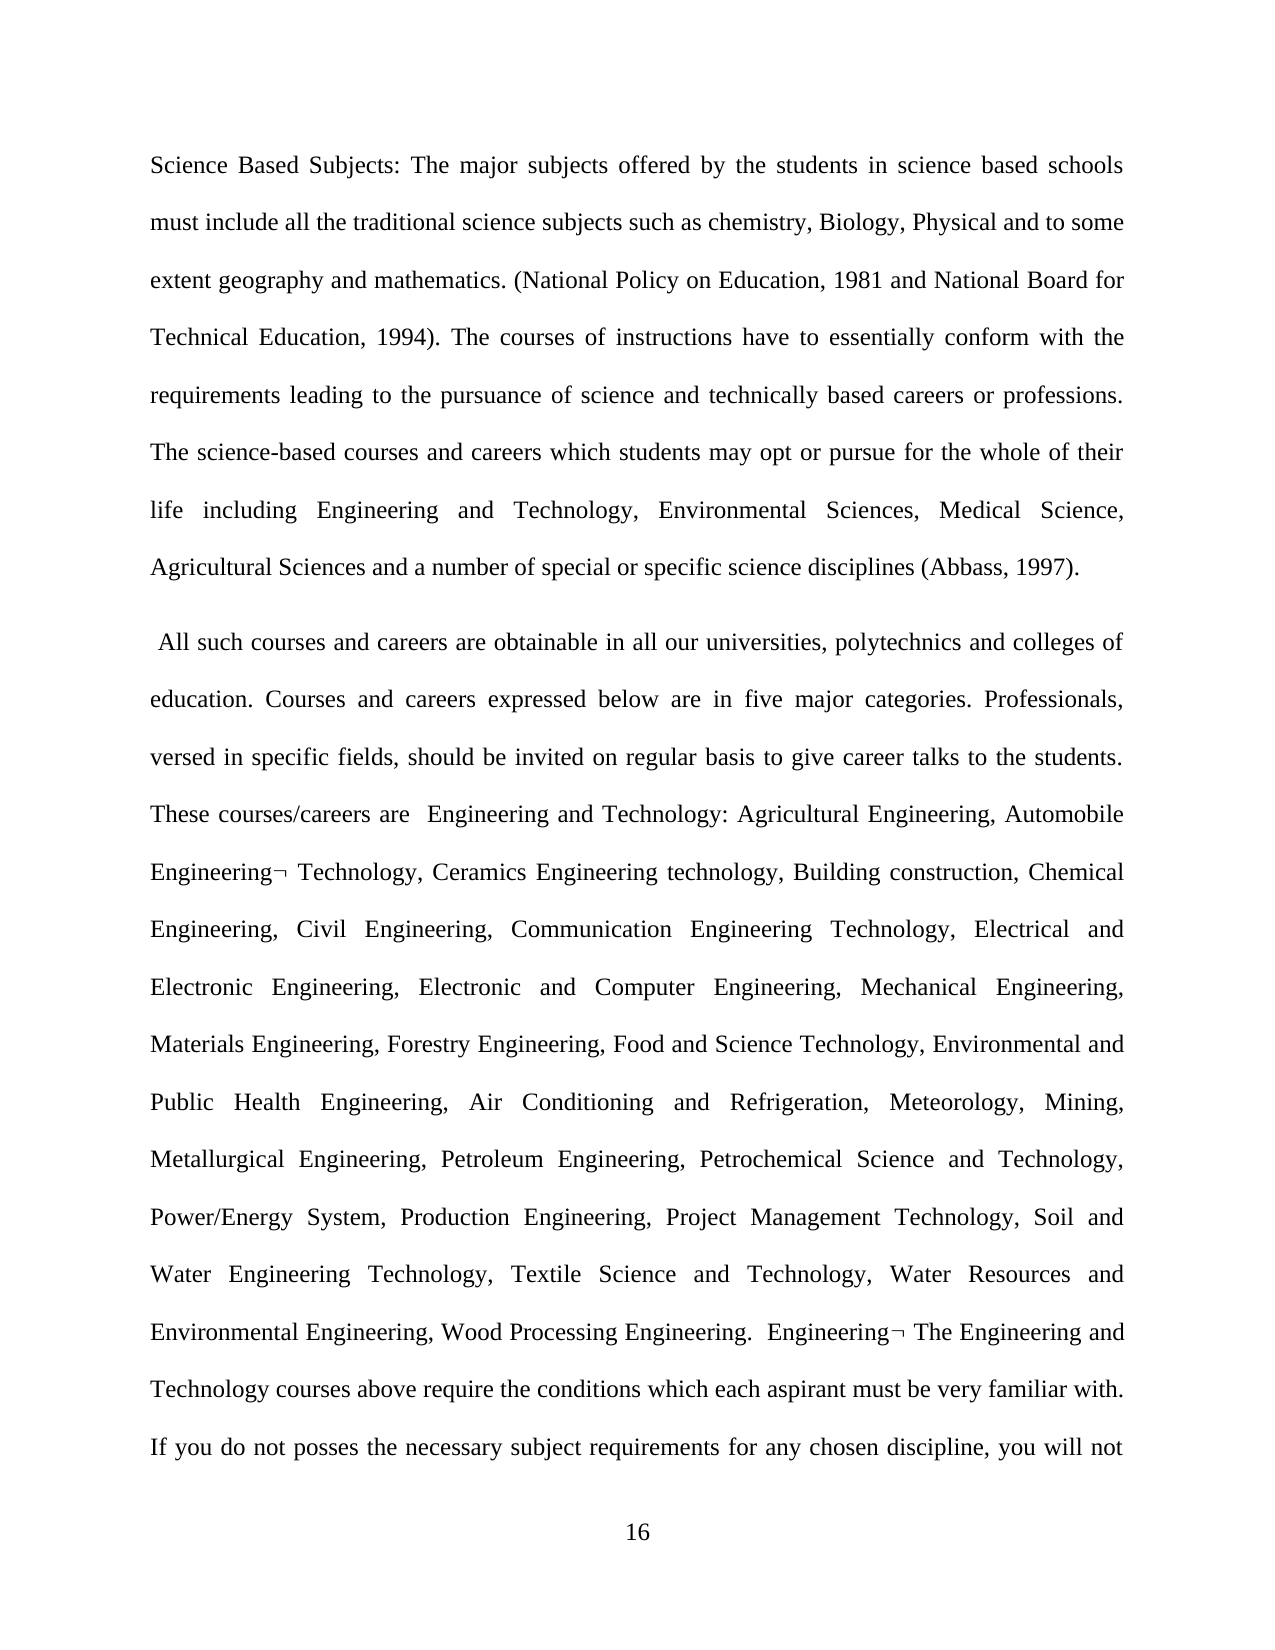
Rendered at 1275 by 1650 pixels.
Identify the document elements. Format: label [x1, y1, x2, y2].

text [150, 627, 1125, 1460]
text [150, 150, 1125, 581]
